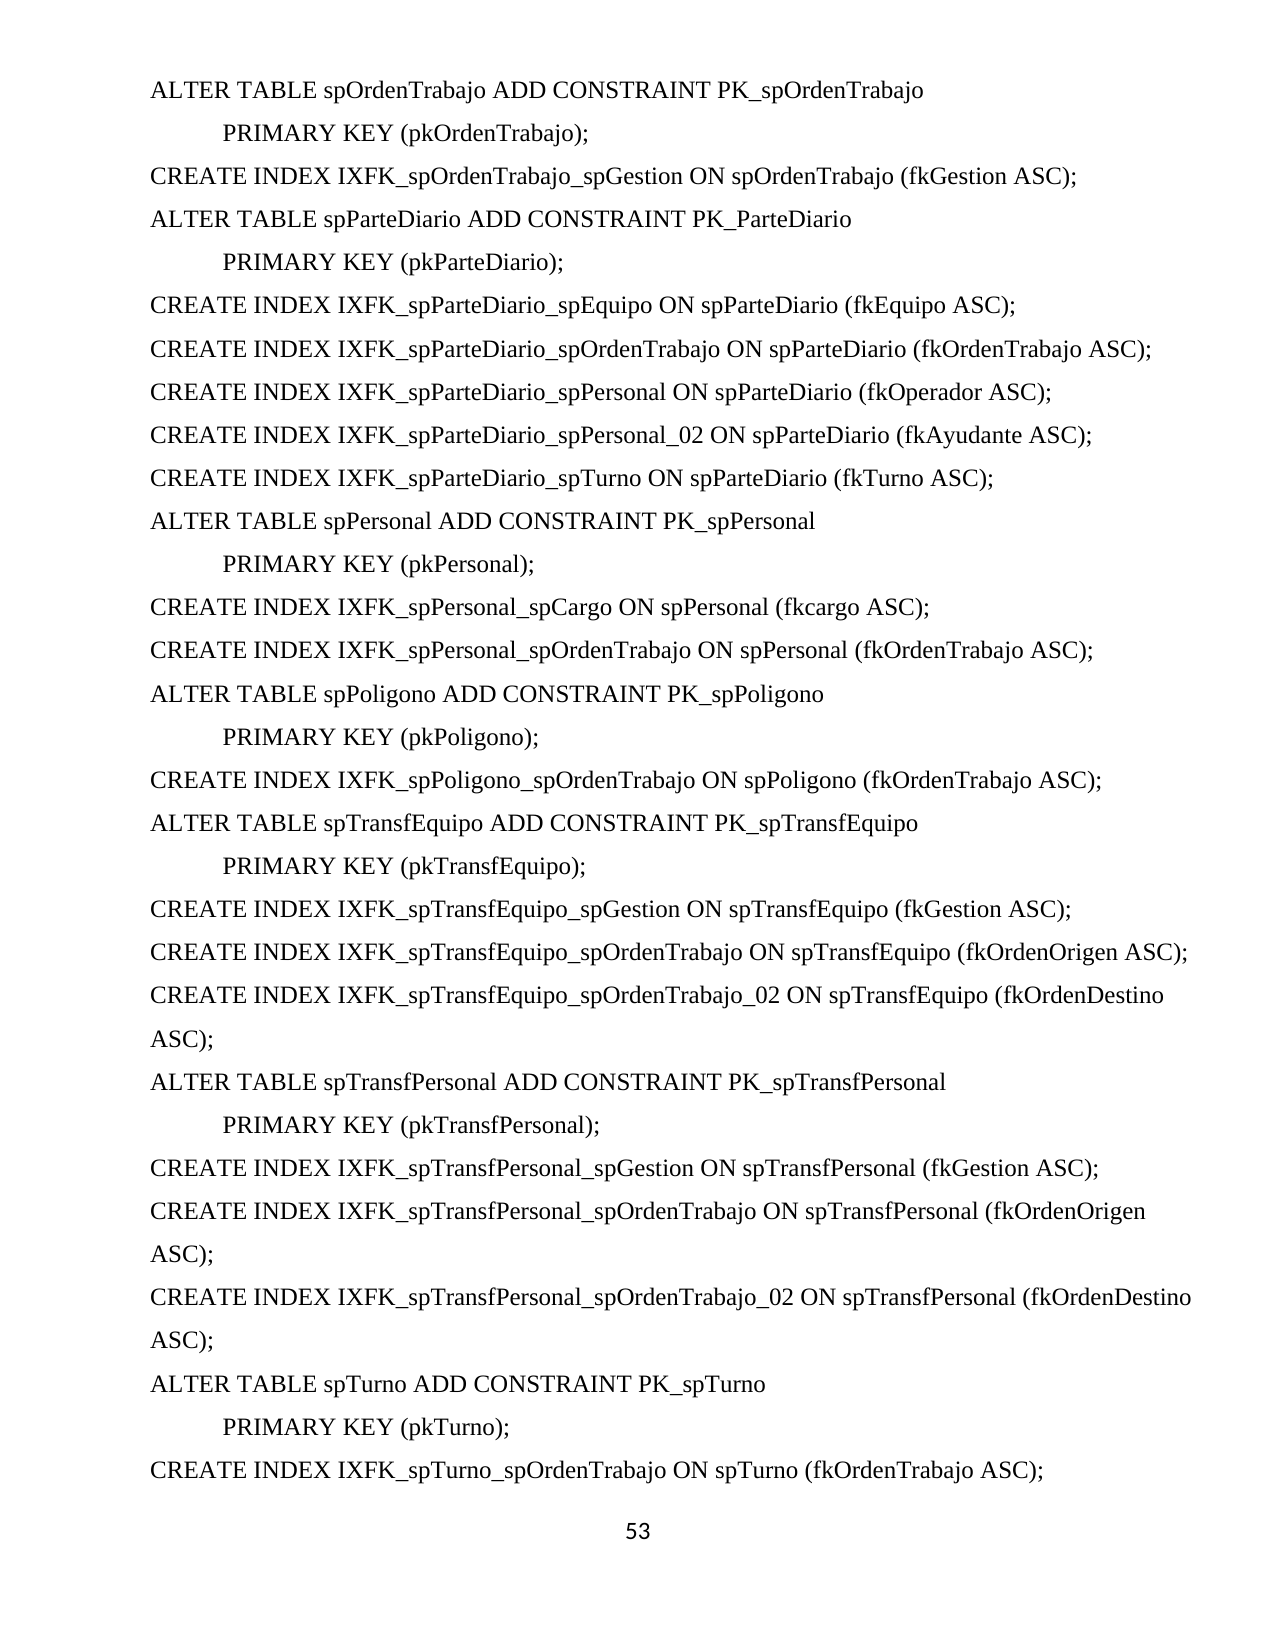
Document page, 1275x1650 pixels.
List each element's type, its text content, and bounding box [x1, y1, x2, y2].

text PRIMARY KEY (pkTurno); [150, 1412, 1200, 1441]
text ALTER TABLE spPersonal ADD CONSTRAINT PK_spPersonal [150, 506, 1200, 535]
text ALTER TABLE spTransfPersonal ADD CONSTRAINT PK_spTransfPersonal [150, 1067, 1200, 1096]
text CREATE INDEX IXFK_spTransfEquipo_spOrdenTrabajo ON spTransfEquipo (fkOrdenOrigen ASC); [150, 937, 1200, 966]
text CREATE INDEX IXFK_spParteDiario_spTurno ON spParteDiario (fkTurno ASC); [150, 463, 1200, 492]
text ALTER TABLE spTransfEquipo ADD CONSTRAINT PK_spTransfEquipo [150, 808, 1200, 837]
text PRIMARY KEY (pkParteDiario); [150, 247, 1200, 276]
text CREATE INDEX IXFK_spTransfPersonal_spGestion ON spTransfPersonal (fkGestion ASC); [150, 1153, 1200, 1182]
text CREATE INDEX IXFK_spTransfEquipo_spGestion ON spTransfEquipo (fkGestion ASC); [150, 894, 1200, 923]
text CREATE INDEX IXFK_spParteDiario_spPersonal_02 ON spParteDiario (fkAyudante ASC); [150, 420, 1200, 449]
text CREATE INDEX IXFK_spParteDiario_spPersonal ON spParteDiario (fkOperador ASC); [150, 377, 1200, 406]
text CREATE INDEX IXFK_spTransfEquipo_spOrdenTrabajo_02 ON spTransfEquipo (fkOrdenDestino ASC); [150, 981, 1200, 1052]
text CREATE INDEX IXFK_spPersonal_spCargo ON spPersonal (fkcargo ASC); [150, 592, 1200, 621]
text ALTER TABLE spOrdenTrabajo ADD CONSTRAINT PK_spOrdenTrabajo [150, 75, 1200, 104]
text CREATE INDEX IXFK_spOrdenTrabajo_spGestion ON spOrdenTrabajo (fkGestion ASC); [150, 161, 1200, 190]
text ALTER TABLE spTurno ADD CONSTRAINT PK_spTurno [150, 1369, 1200, 1397]
text CREATE INDEX IXFK_spParteDiario_spEquipo ON spParteDiario (fkEquipo ASC); [150, 291, 1200, 319]
text CREATE INDEX IXFK_spTurno_spOrdenTrabajo ON spTurno (fkOrdenTrabajo ASC); [150, 1455, 1200, 1484]
text PRIMARY KEY (pkPoligono); [150, 722, 1200, 751]
text PRIMARY KEY (pkPersonal); [150, 549, 1200, 578]
text PRIMARY KEY (pkTransfPersonal); [150, 1110, 1200, 1139]
text ALTER TABLE spPoligono ADD CONSTRAINT PK_spPoligono [150, 679, 1200, 707]
text CREATE INDEX IXFK_spTransfPersonal_spOrdenTrabajo ON spTransfPersonal (fkOrdenOrigen ASC); [150, 1196, 1200, 1268]
text PRIMARY KEY (pkTransfEquipo); [150, 851, 1200, 880]
text ALTER TABLE spParteDiario ADD CONSTRAINT PK_ParteDiario [150, 204, 1200, 233]
text CREATE INDEX IXFK_spParteDiario_spOrdenTrabajo ON spParteDiario (fkOrdenTrabajo ASC); [150, 334, 1200, 362]
text PRIMARY KEY (pkOrdenTrabajo); [150, 118, 1200, 147]
text CREATE INDEX IXFK_spPoligono_spOrdenTrabajo ON spPoligono (fkOrdenTrabajo ASC); [150, 765, 1200, 794]
text CREATE INDEX IXFK_spTransfPersonal_spOrdenTrabajo_02 ON spTransfPersonal (fkOrdenDestino ASC); [150, 1282, 1200, 1354]
text CREATE INDEX IXFK_spPersonal_spOrdenTrabajo ON spPersonal (fkOrdenTrabajo ASC); [150, 636, 1200, 664]
